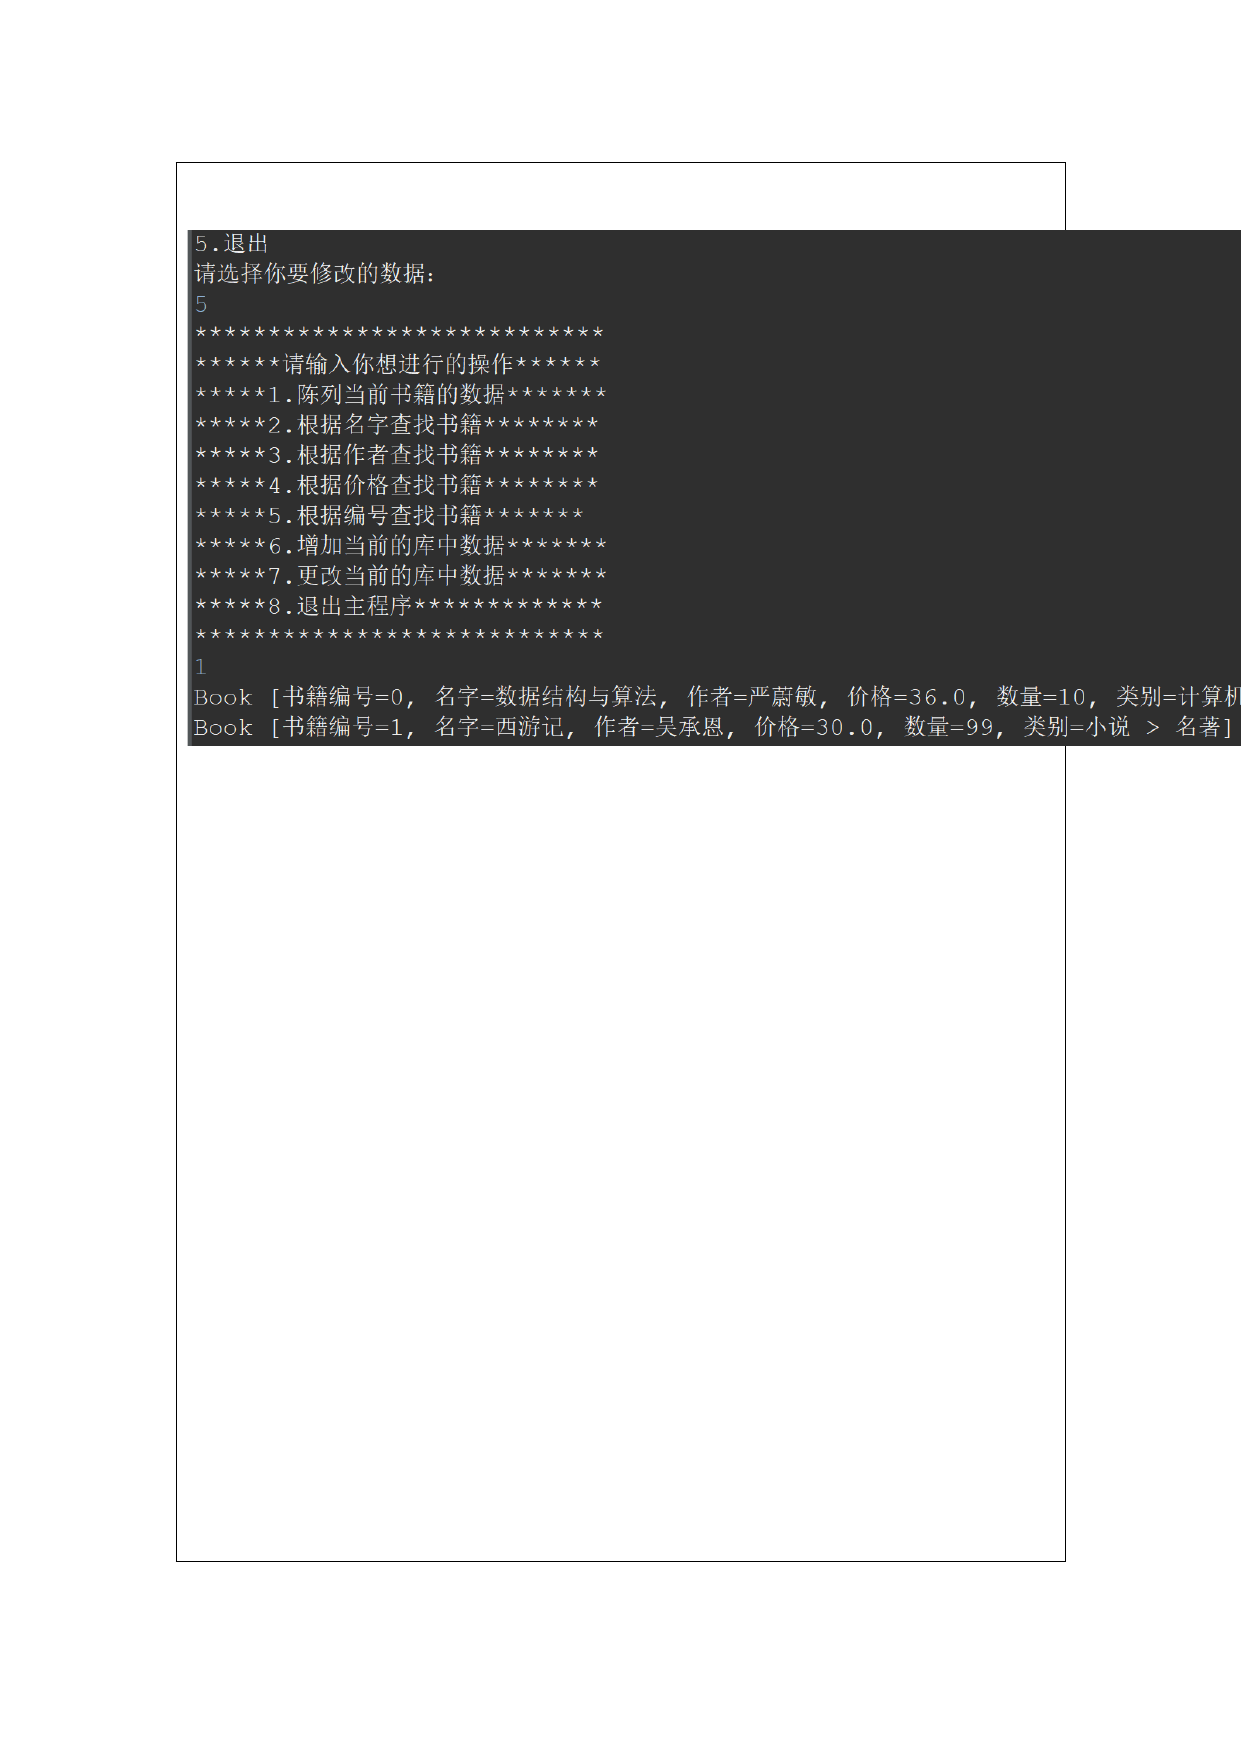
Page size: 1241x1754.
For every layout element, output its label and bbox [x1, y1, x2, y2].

picture [187, 230, 1241, 746]
table_cell [177, 163, 1065, 1561]
